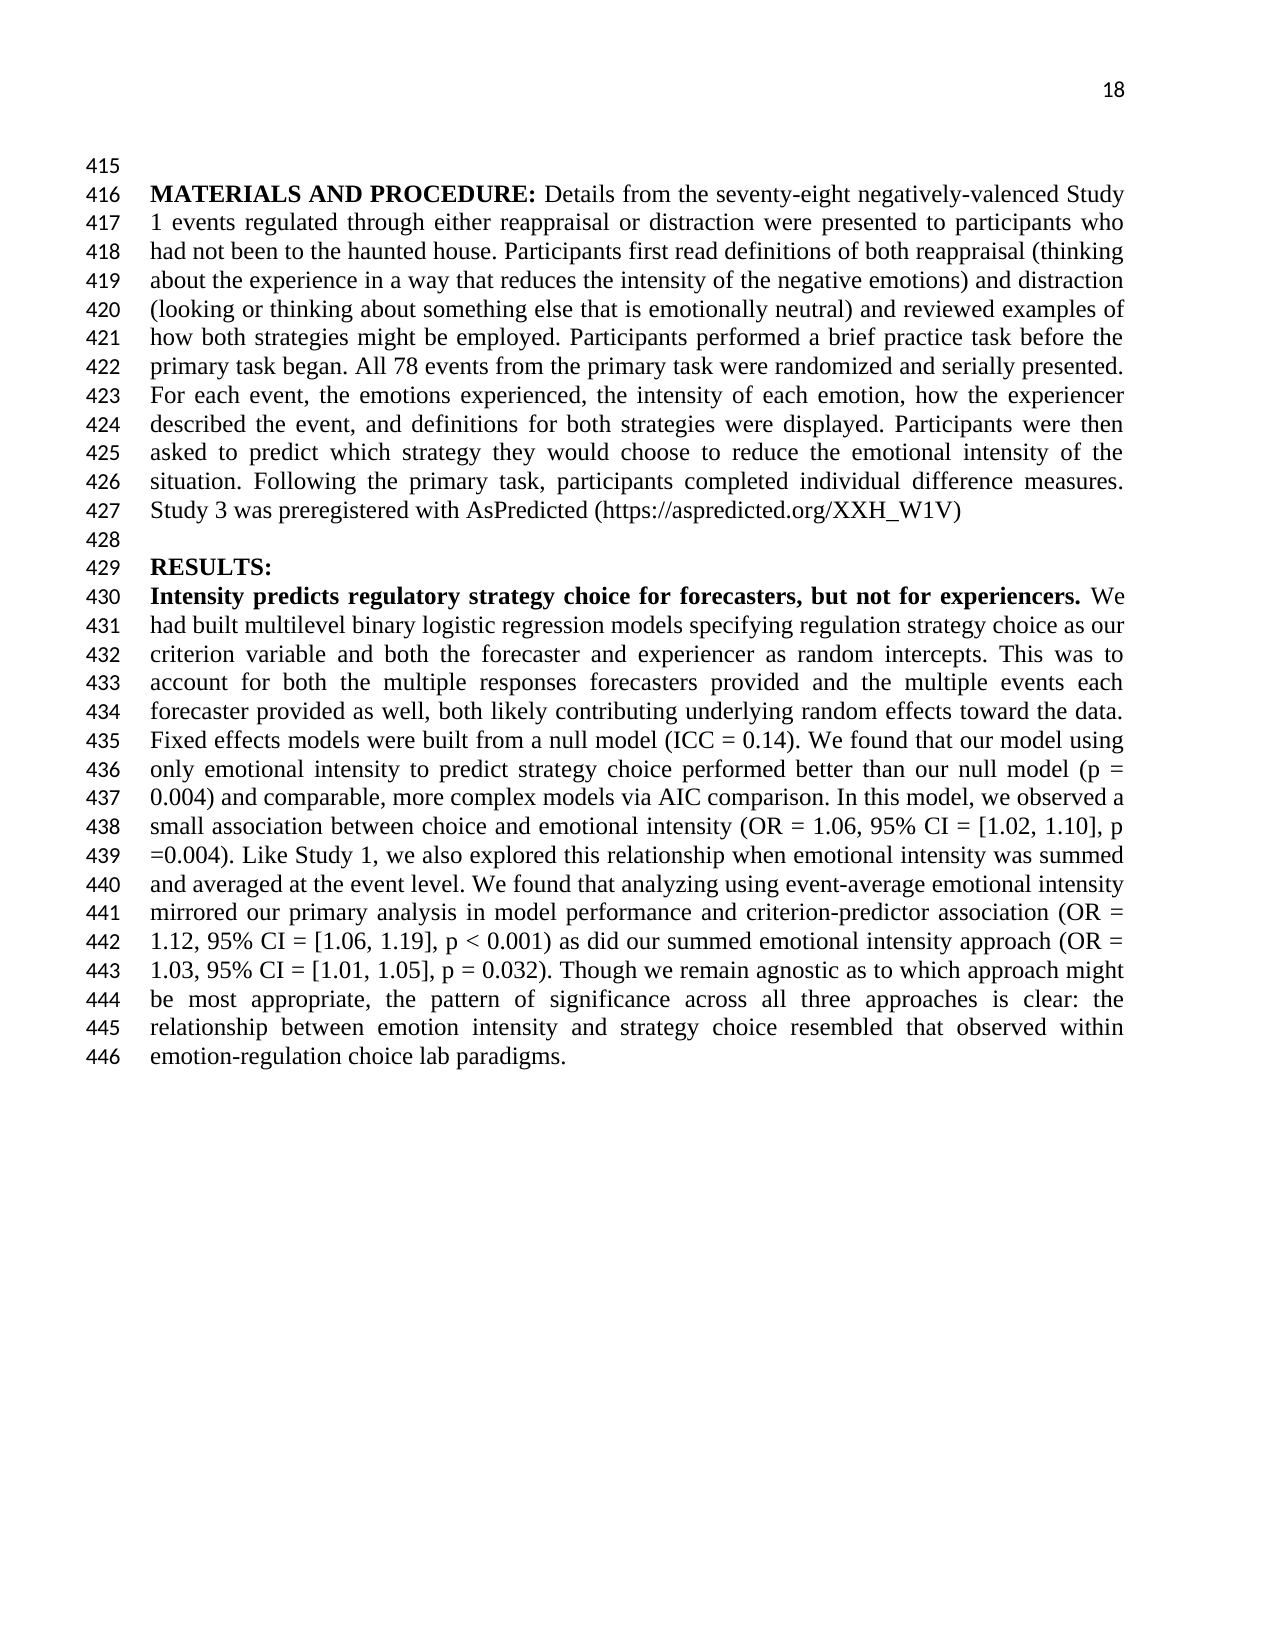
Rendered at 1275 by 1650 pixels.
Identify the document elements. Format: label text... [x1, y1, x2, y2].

text MATERIALS AND PROCEDURE: Details from the seventy-eight negatively-valenced Study 1 events regulated through either reappraisal or distraction were presented to participants who had not been to the haunted house. Participants first read definitions of both reappraisal (thinking about the experience in a way that reduces the intensity of the negative emotions) and distraction (looking or thinking about something else that is emotionally neutral) and reviewed examples of how both strategies might be employed. Participants performed a brief practice task before the primary task began. All 78 events from the primary task were randomized and serially presented. For each event, the emotions experienced, the intensity of each emotion, how the experiencer described the event, and definitions for both strategies were displayed. Participants were then asked to predict which strategy they would choose to reduce the emotional intensity of the situation. Following the primary task, participants completed individual difference measures. Study 3 was preregistered with AsPredicted (https://aspredicted.org/XXH_W1V) [150, 179, 1125, 524]
text RESULTS: [150, 552, 1125, 581]
text Intensity predicts regulatory strategy choice for forecasters, but not for experiencers. We had built multilevel binary logistic regression models specifying regulation strategy choice as our criterion variable and both the forecaster and experiencer as random intercepts. This was to account for both the multiple responses forecasters provided and the multiple events each forecaster provided as well, both likely contributing underlying random effects toward the data. Fixed effects models were built from a null model (ICC = 0.14). We found that our model using only emotional intensity to predict strategy choice performed better than our null model (p = 0.004) and comparable, more complex models via AIC comparison. In this model, we observed a small association between choice and emotional intensity (OR = 1.06, 95% CI = [1.02, 1.10], p =0.004). Like Study 1, we also explored this relationship when emotional intensity was summed and averaged at the event level. We found that analyzing using event-average emotional intensity mirrored our primary analysis in model performance and criterion-predictor association (OR = 1.12, 95% CI = [1.06, 1.19], p < 0.001) as did our summed emotional intensity approach (OR = 1.03, 95% CI = [1.01, 1.05], p = 0.032). Though we remain agnostic as to which approach might be most appropriate, the pattern of significance across all three approaches is clear: the relationship between emotion intensity and strategy choice resembled that observed within emotion-regulation choice lab paradigms. [150, 581, 1125, 1070]
